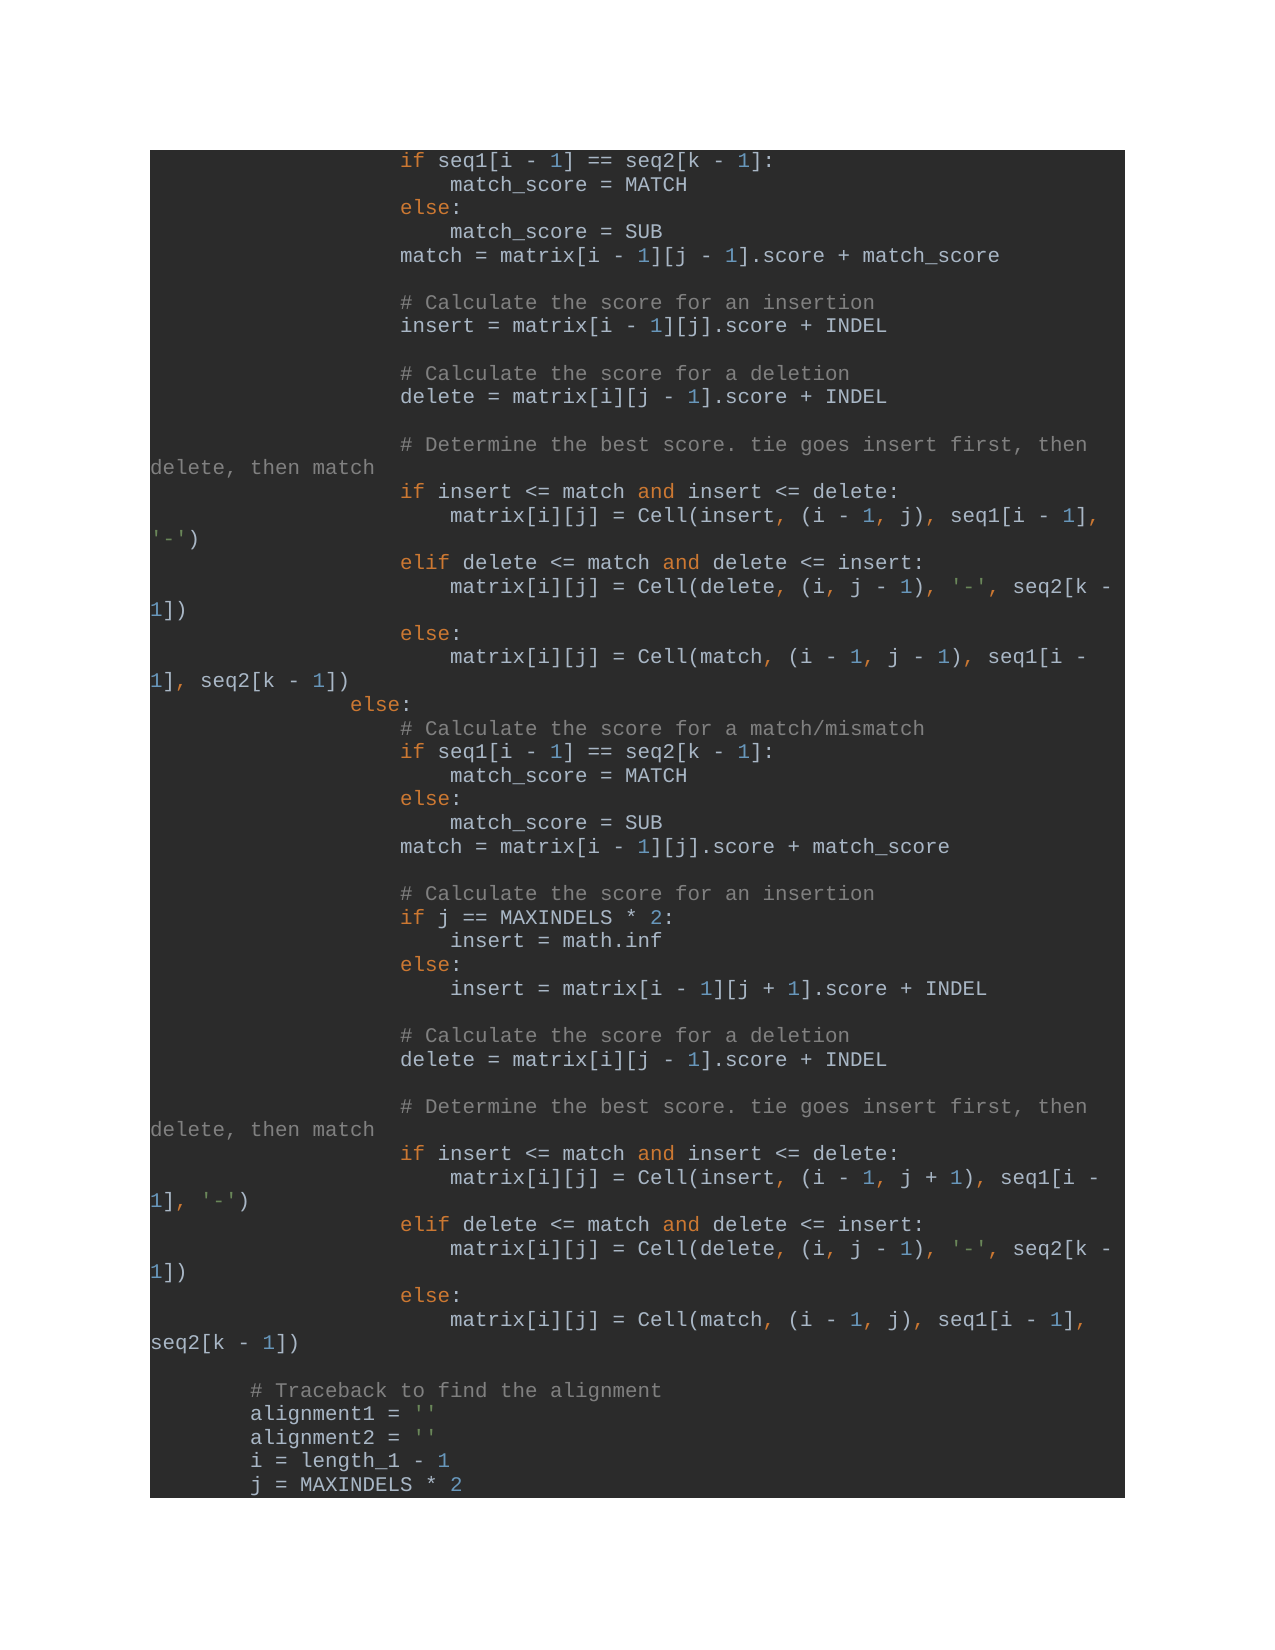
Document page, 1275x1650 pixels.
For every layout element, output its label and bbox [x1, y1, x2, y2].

text [150, 150, 1125, 1498]
